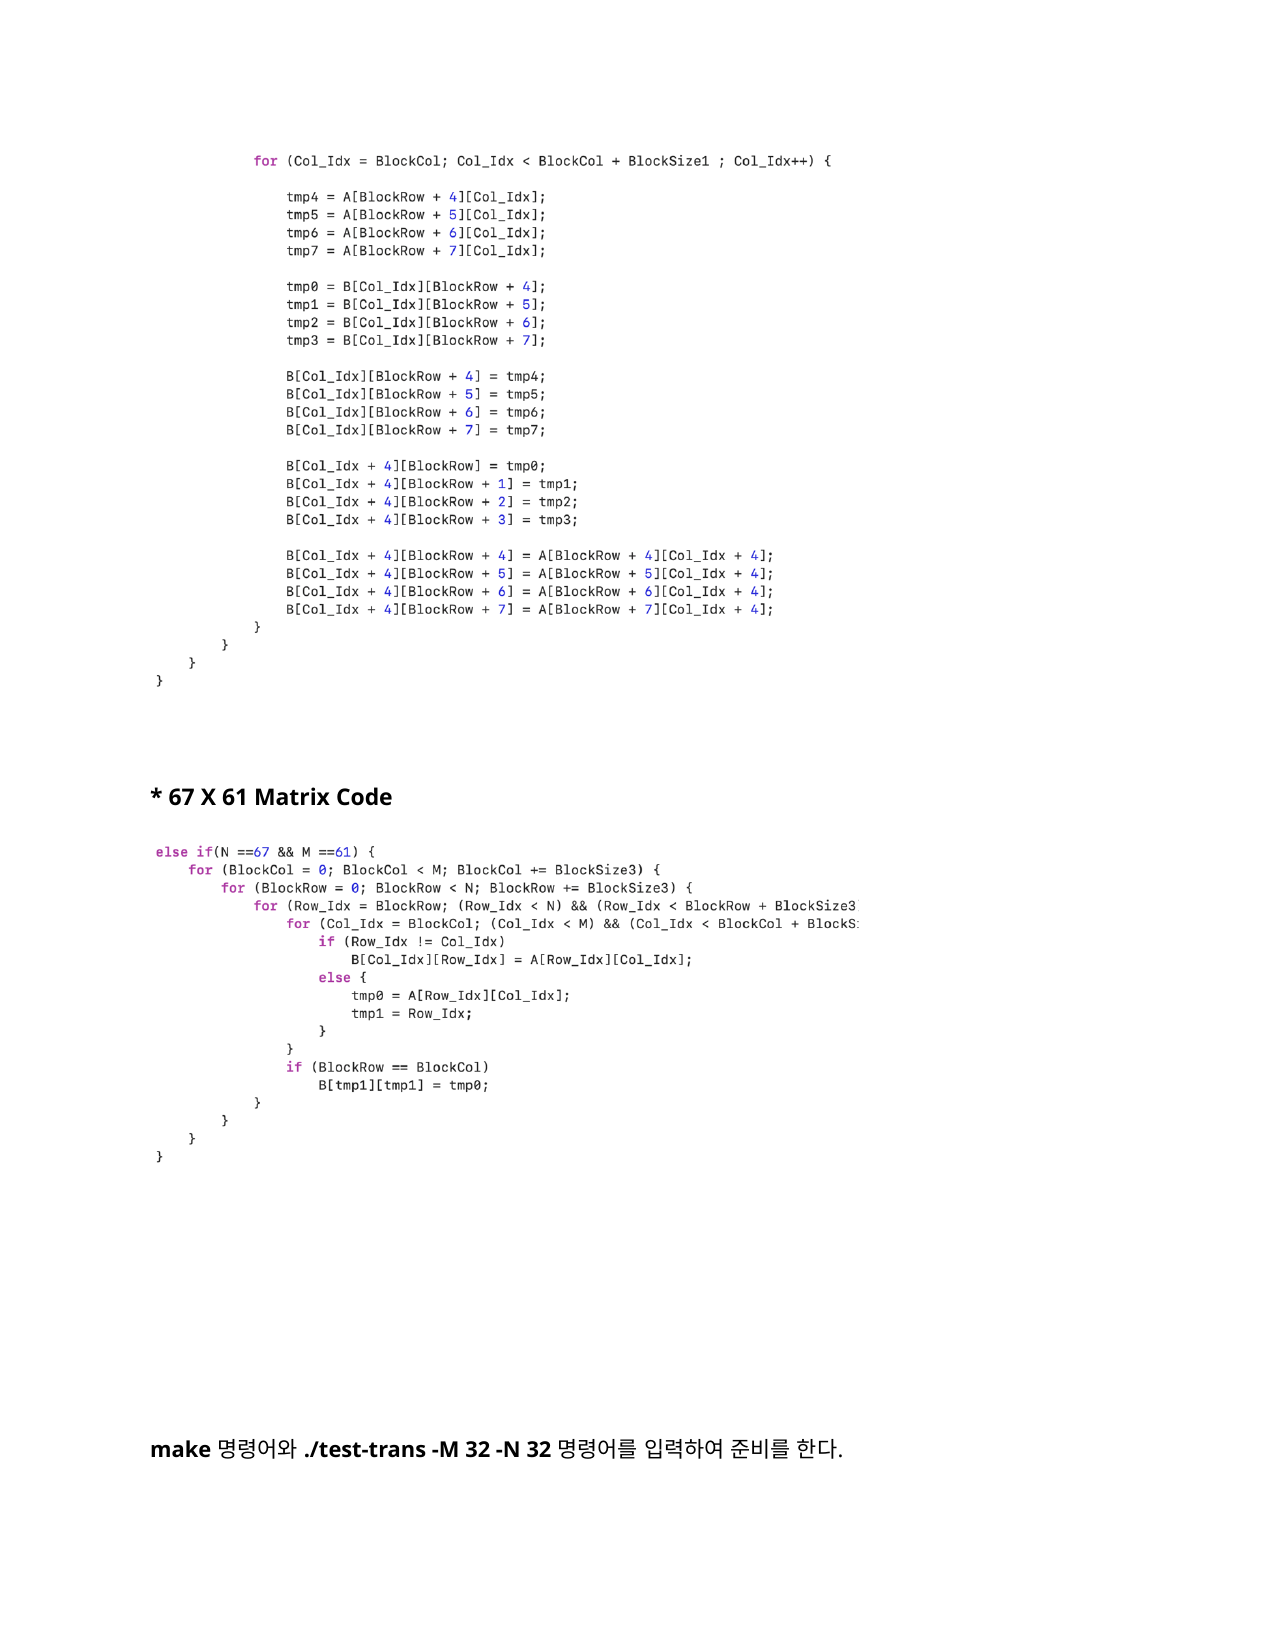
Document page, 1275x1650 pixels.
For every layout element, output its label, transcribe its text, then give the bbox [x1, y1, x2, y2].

text make 명령어와 ./test-trans -M 32 -N 32 명령어를 입력하여 준비를 한다. [150, 1432, 1125, 1464]
picture [150, 841, 859, 1165]
picture [150, 150, 859, 692]
text * 67 X 61 Matrix Code [150, 781, 1125, 812]
